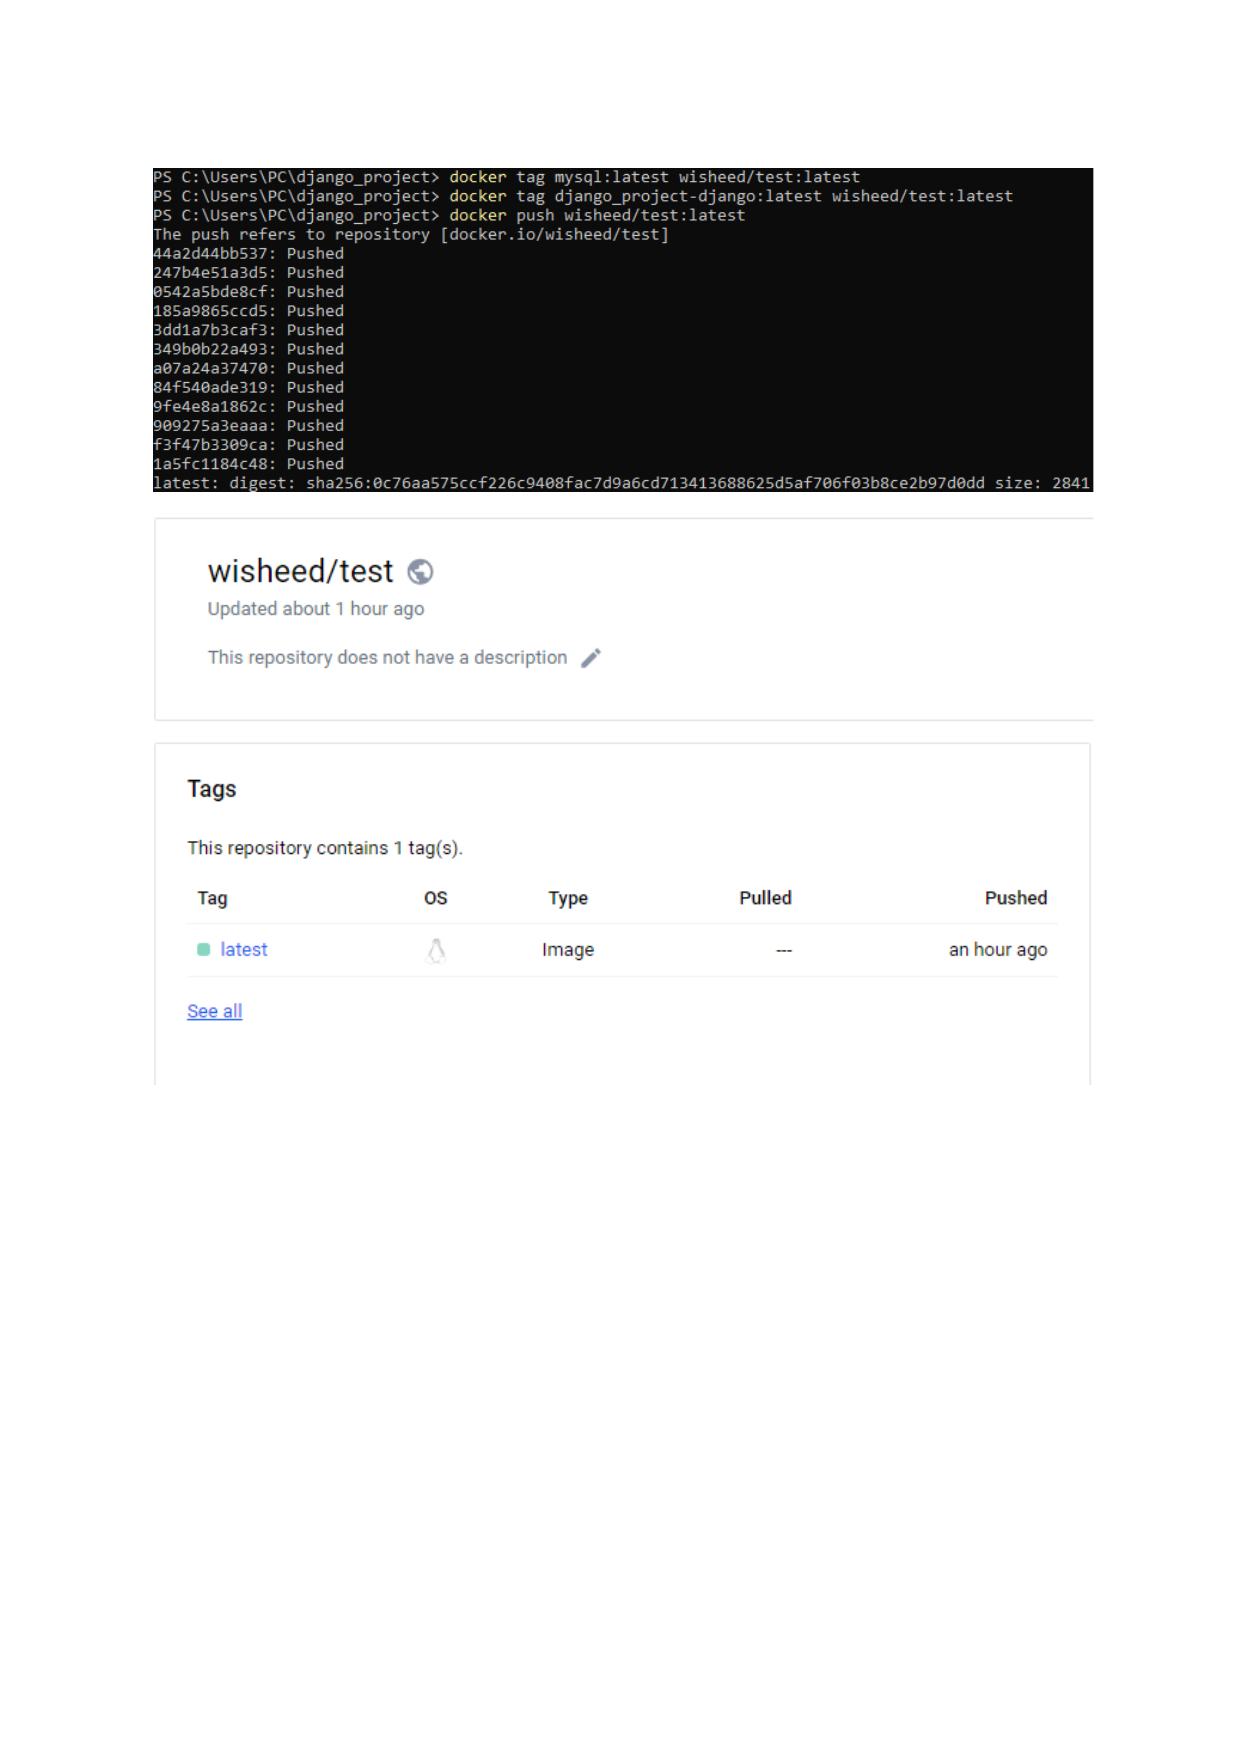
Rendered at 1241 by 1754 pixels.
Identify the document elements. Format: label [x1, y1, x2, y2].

picture [153, 515, 1094, 1085]
picture [153, 168, 1094, 492]
